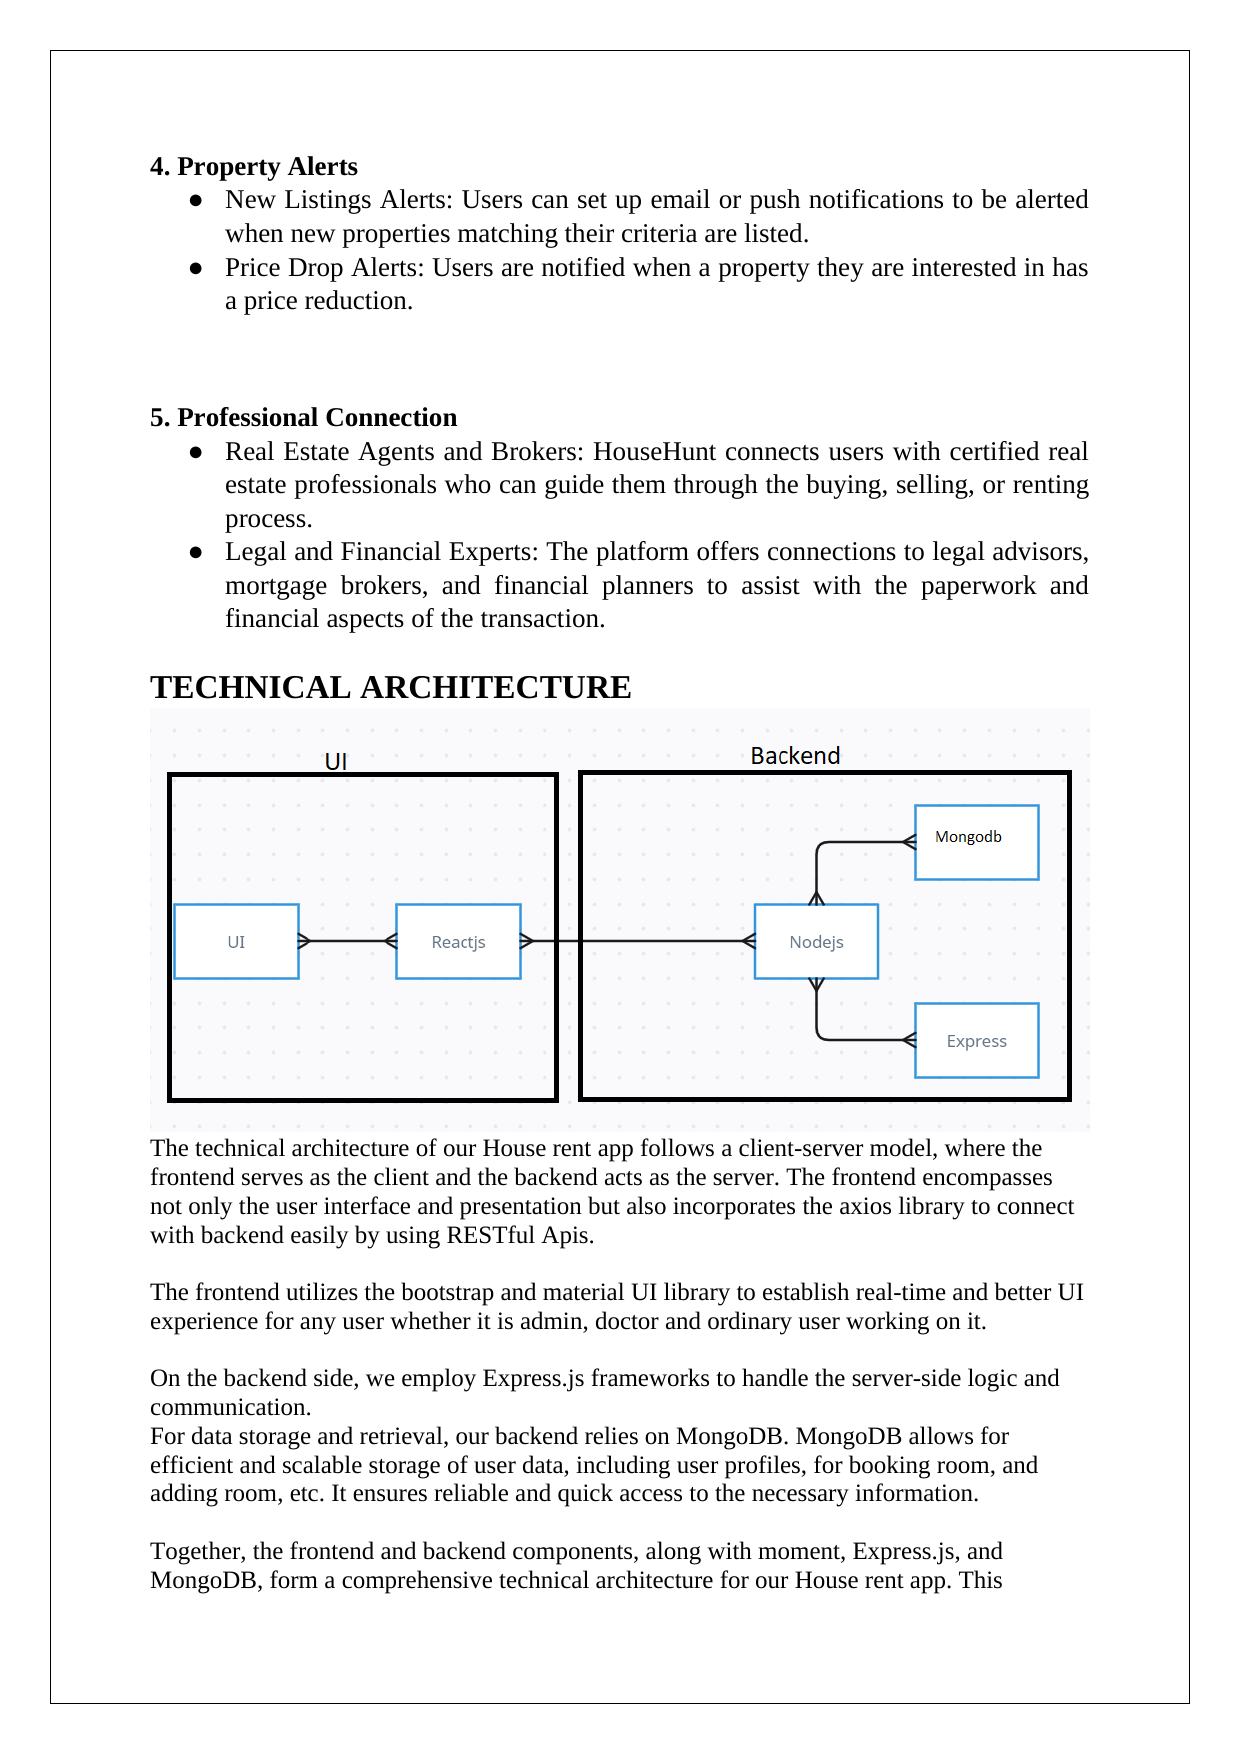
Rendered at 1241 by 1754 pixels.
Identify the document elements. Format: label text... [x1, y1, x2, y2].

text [150, 1536, 1090, 1593]
text 4. Property Alerts [150, 150, 1090, 181]
text For data storage and retrieval, our backend relies on MongoDB. MongoDB allows for efficient and scalable storage of user data, including user profiles, for booking room, and adding room, etc. It ensures reliable and quick access to the necessary information. [150, 1421, 1090, 1507]
list Price Drop Alerts: Users are notified when a property they are interested in has a price reduction. [187, 251, 1090, 315]
text On the backend side, we employ Express.js frameworks to handle the server-side logic and communication. [150, 1363, 1090, 1421]
text 5. Professional Connection [150, 401, 1090, 432]
list Legal and Financial Experts: The platform offers connections to legal advisors, mortgage brokers, and financial planners to assist with the paperwork and financial aspects of the transaction. [187, 535, 1090, 634]
text The technical architecture of our House rent app follows a client-server model, where the frontend serves as the client and the backend acts as the server. The frontend encompasses not only the user interface and presentation but also incorporates the axios library to connect with backend easily by using RESTful Apis. [150, 1133, 1090, 1248]
list Real Estate Agents and Brokers: HouseHunt connects users with certified real estate professionals who can guide them through the buying, selling, or renting process. [187, 435, 1090, 533]
text The frontend utilizes the bootstrap and material UI library to establish real-time and better UI experience for any user whether it is admin, doctor and ordinary user working on it. [150, 1277, 1090, 1335]
list New Listings Alerts: Users can set up email or push notifications to be alerted when new properties matching their criteria are listed. [187, 183, 1090, 248]
picture [150, 708, 1091, 1132]
text TECHNICAL ARCHITECTURE [150, 667, 1090, 705]
